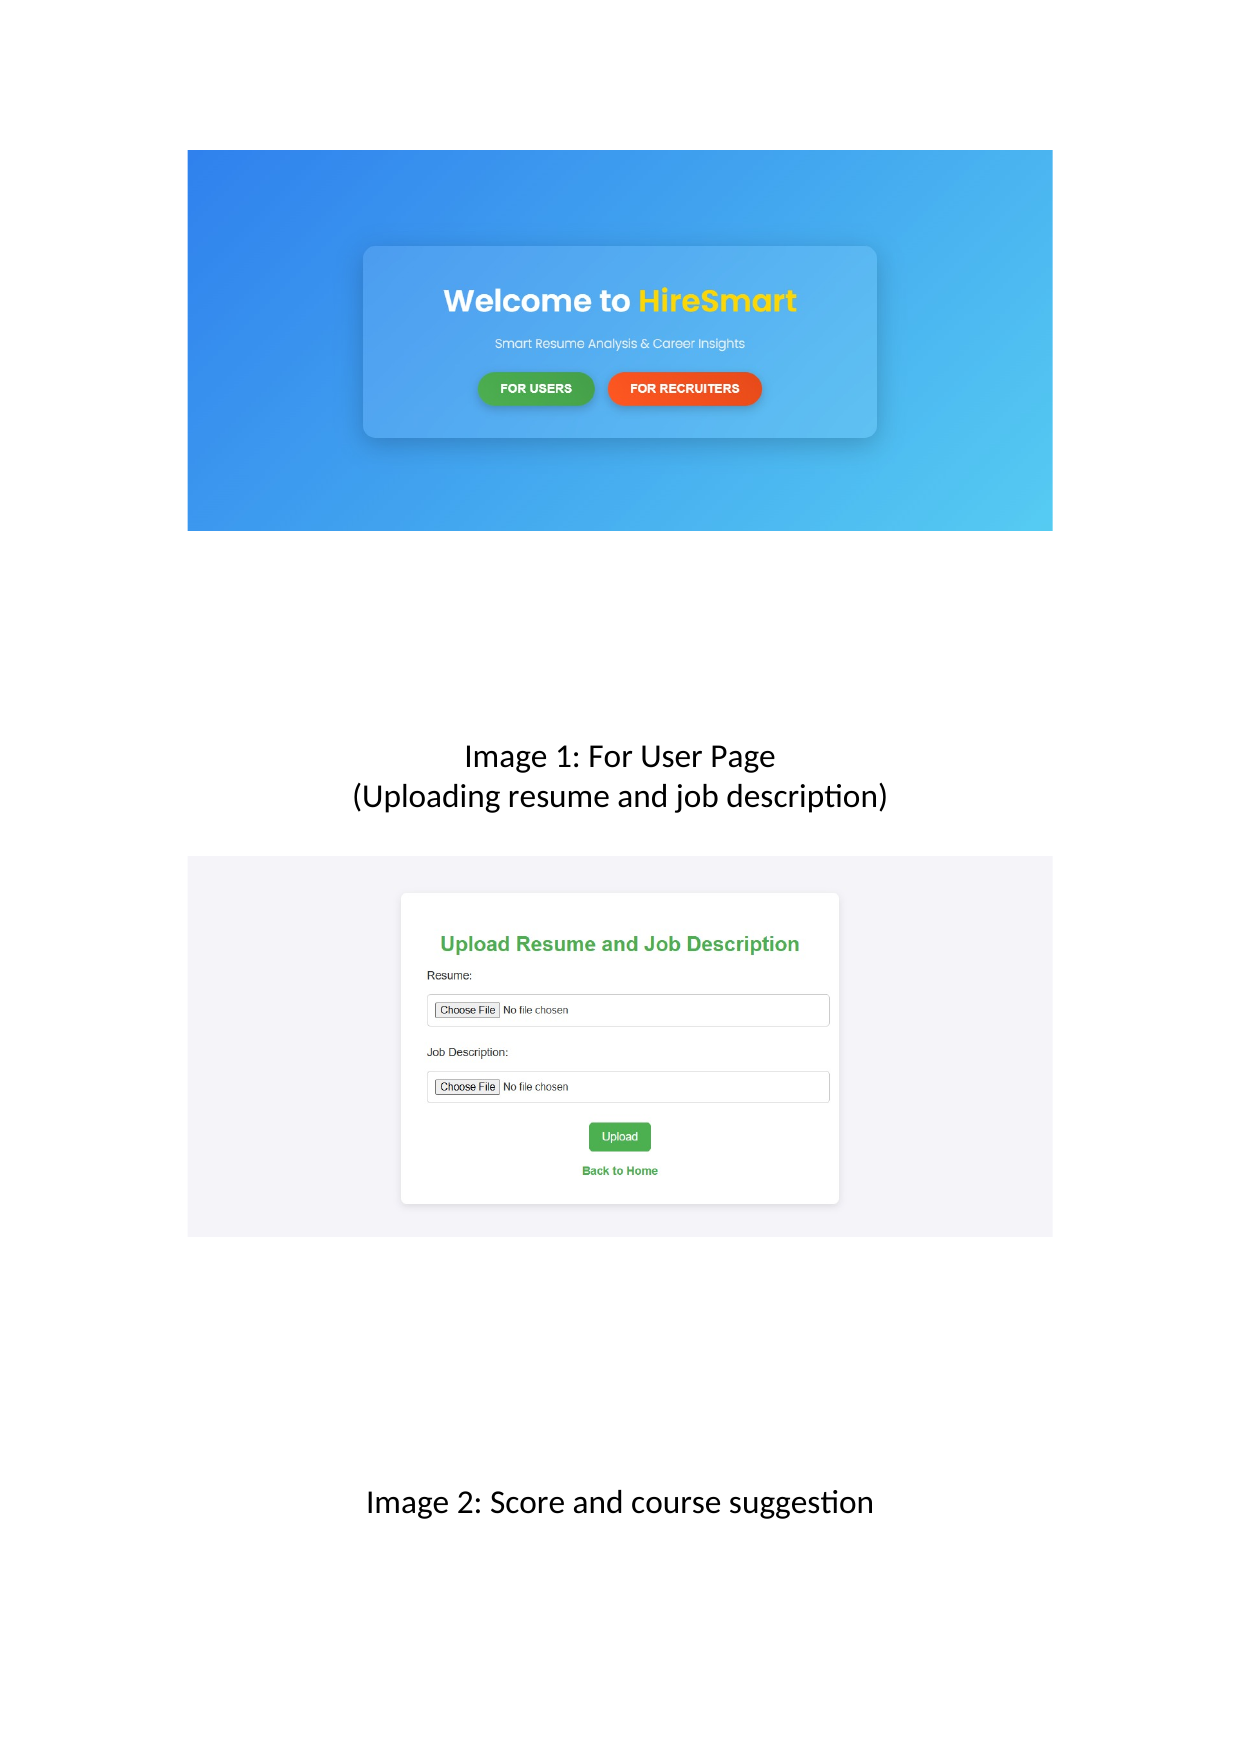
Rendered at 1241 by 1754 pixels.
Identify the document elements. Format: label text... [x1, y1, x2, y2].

text Image 1: For User Page [187, 734, 1053, 775]
text (Uploading resume and job description) [187, 775, 1053, 816]
text Image 2: Score and course suggestion [187, 1481, 1053, 1522]
picture [187, 150, 1053, 531]
picture [187, 856, 1053, 1237]
